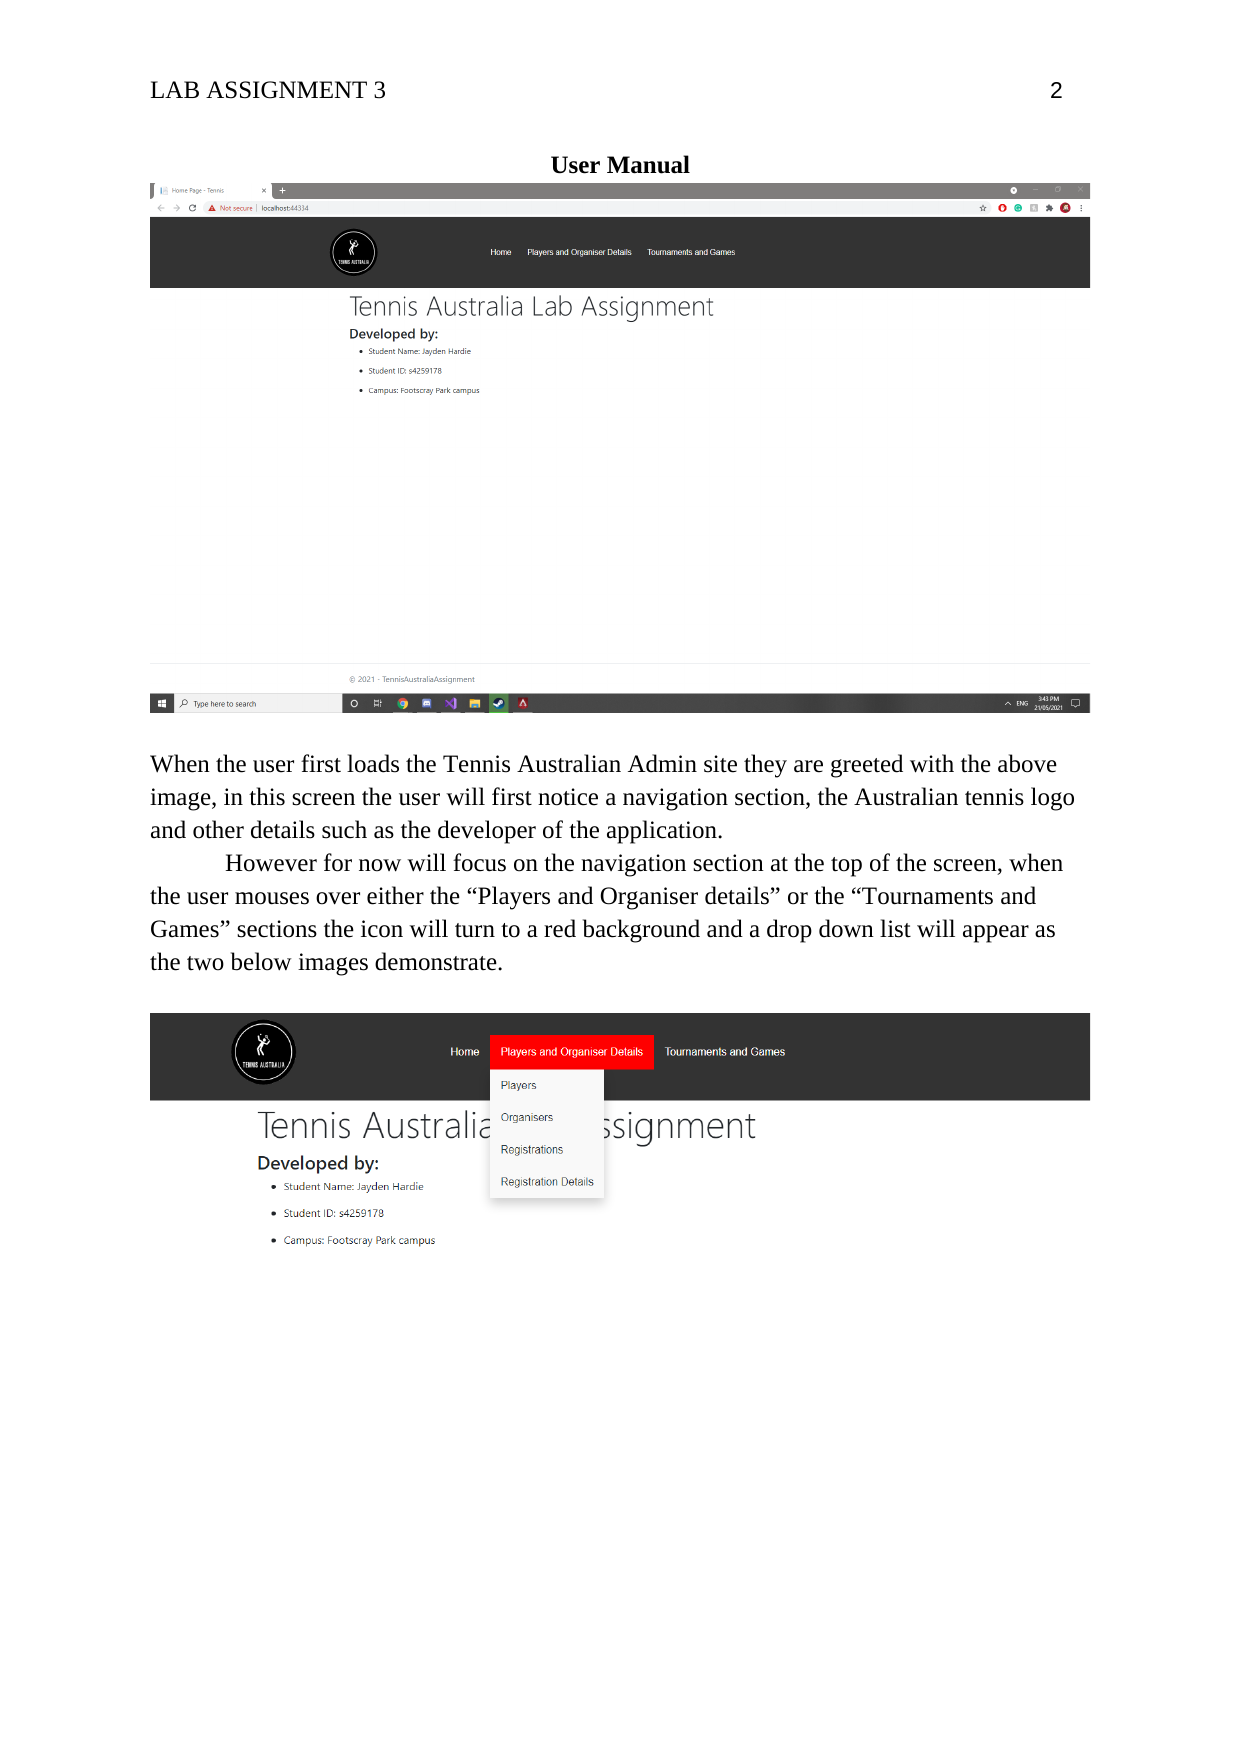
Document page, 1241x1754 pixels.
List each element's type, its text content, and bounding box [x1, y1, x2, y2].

text When the user first loads the Tennis Australian Admin site they are greeted with the above image, in this screen the user will first notice a navigation section, the Australian tennis logo and other details such as the developer of the application. [150, 749, 1090, 844]
text However for now will focus on the navigation section at the top of the screen, when the user mouses over either the “Players and Organiser details” or the “Tournaments and Games” sections the icon will turn to a red background and a drop down list will appear as the two below images demonstrate. [150, 848, 1090, 976]
picture [150, 183, 1091, 713]
picture [150, 1013, 1091, 1362]
text User Manual [150, 150, 1090, 179]
